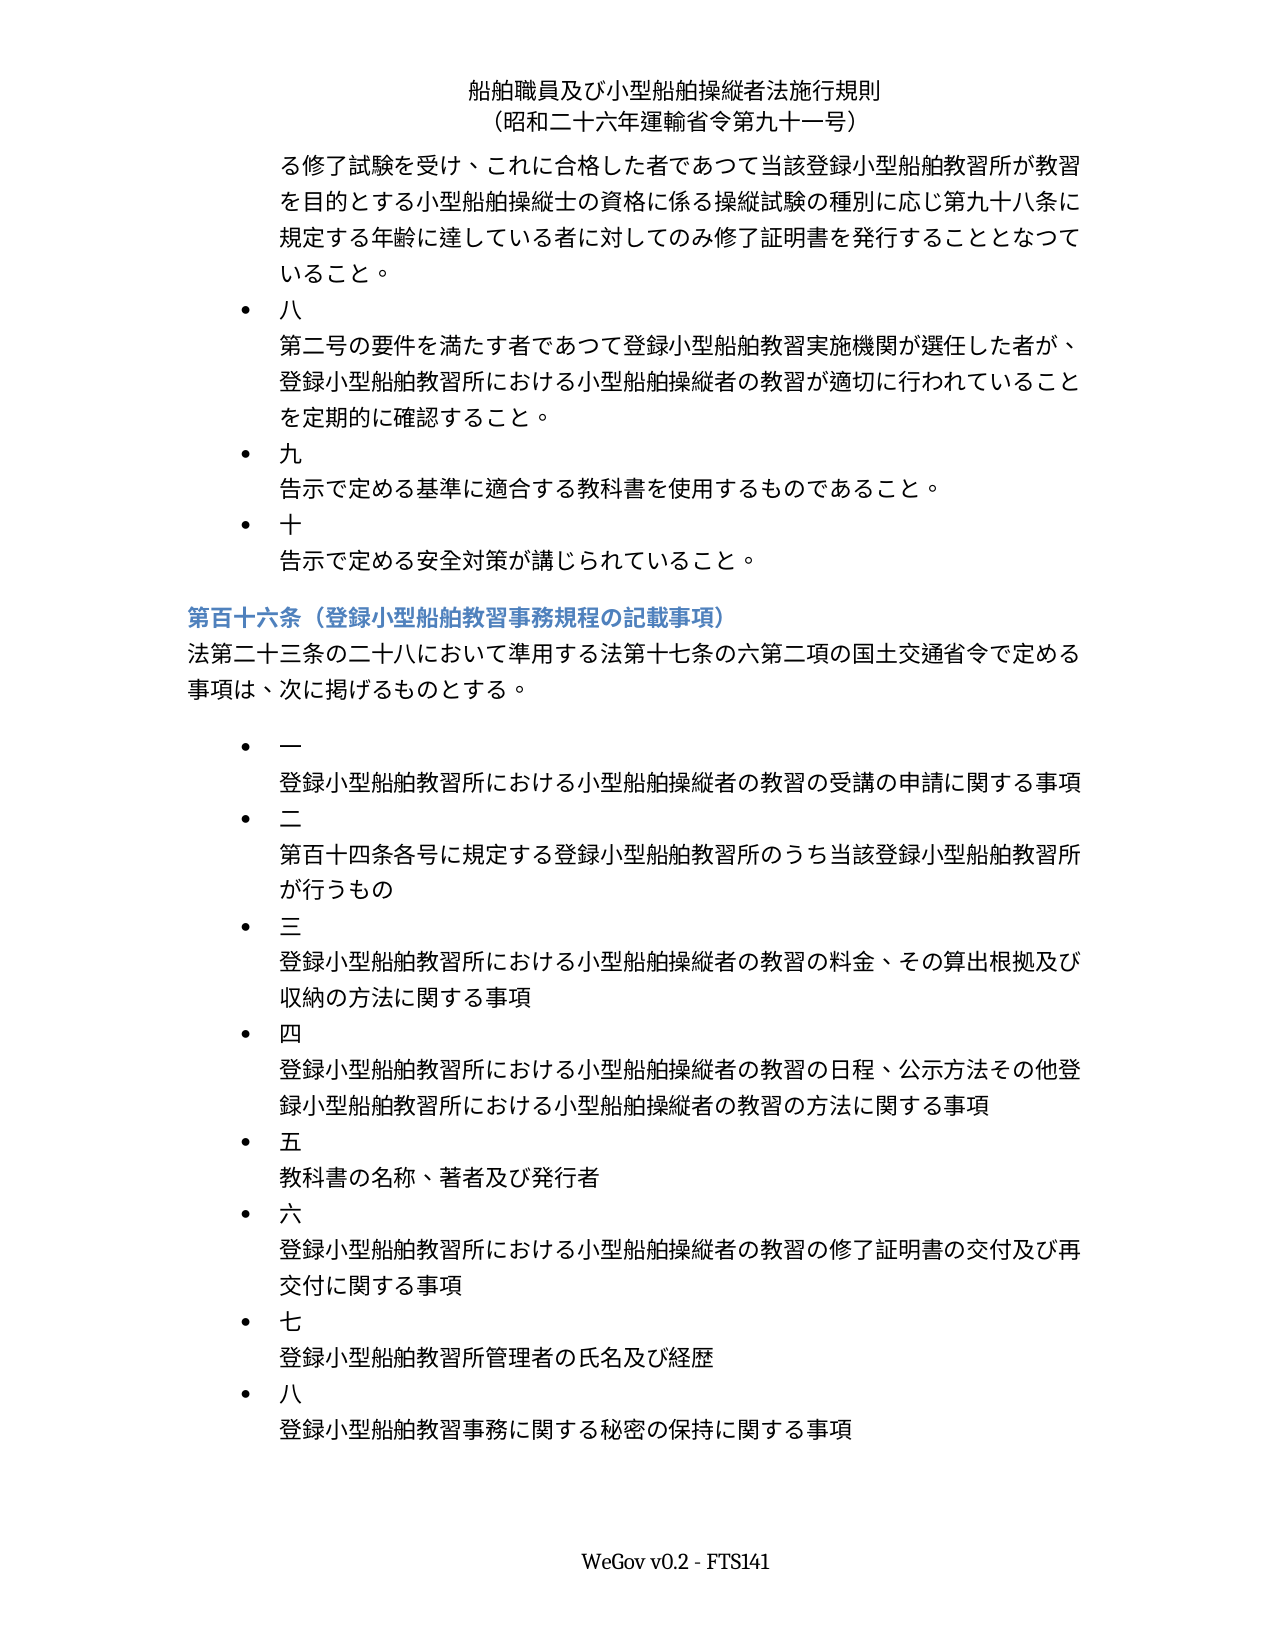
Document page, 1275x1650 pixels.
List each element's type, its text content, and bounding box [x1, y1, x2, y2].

list 十 告示で定める安全対策が講じられていること。 [242, 509, 1087, 577]
list 二 第百十四条各号に規定する登録小型船舶教習所のうち当該登録小型船舶教習所が行うもの [242, 803, 1087, 906]
text 法第二十三条の二十八において準用する法第十七条の六第二項の国土交通省令で定める事項は、次に掲げるものとする。 [187, 638, 1087, 705]
list 五 教科書の名称、著者及び発行者 [242, 1126, 1087, 1193]
list 三 登録小型船舶教習所における小型船舶操縦者の教習の料金、その算出根拠及び収納の方法に関する事項 [242, 910, 1087, 1013]
list 九 告示で定める基準に適合する教科書を使用するものであること。 [242, 437, 1087, 505]
list 八 登録小型船舶教習事務に関する秘密の保持に関する事項 [242, 1378, 1087, 1445]
list 一 登録小型船舶教習所における小型船舶操縦者の教習の受講の申請に関する事項 [242, 731, 1087, 798]
list 七 登録小型船舶教習所管理者の氏名及び経歴 [242, 1306, 1087, 1373]
list 四 登録小型船舶教習所における小型船舶操縦者の教習の日程、公示方法その他登録小型船舶教習所における小型船舶操縦者の教習の方法に関する事項 [242, 1018, 1087, 1121]
list 八 第二号の要件を満たす者であつて登録小型船舶教習実施機関が選任した者が、登録小型船舶教習所における小型船舶操縦者の教習が適切に行われていることを定期的に確認すること。 [242, 294, 1087, 433]
subtitle 第百十六条（登録小型船舶教習事務規程の記載事項） [187, 602, 1087, 633]
list 六 登録小型船舶教習所における小型船舶操縦者の教習の修了証明書の交付及び再交付に関する事項 [242, 1198, 1087, 1301]
